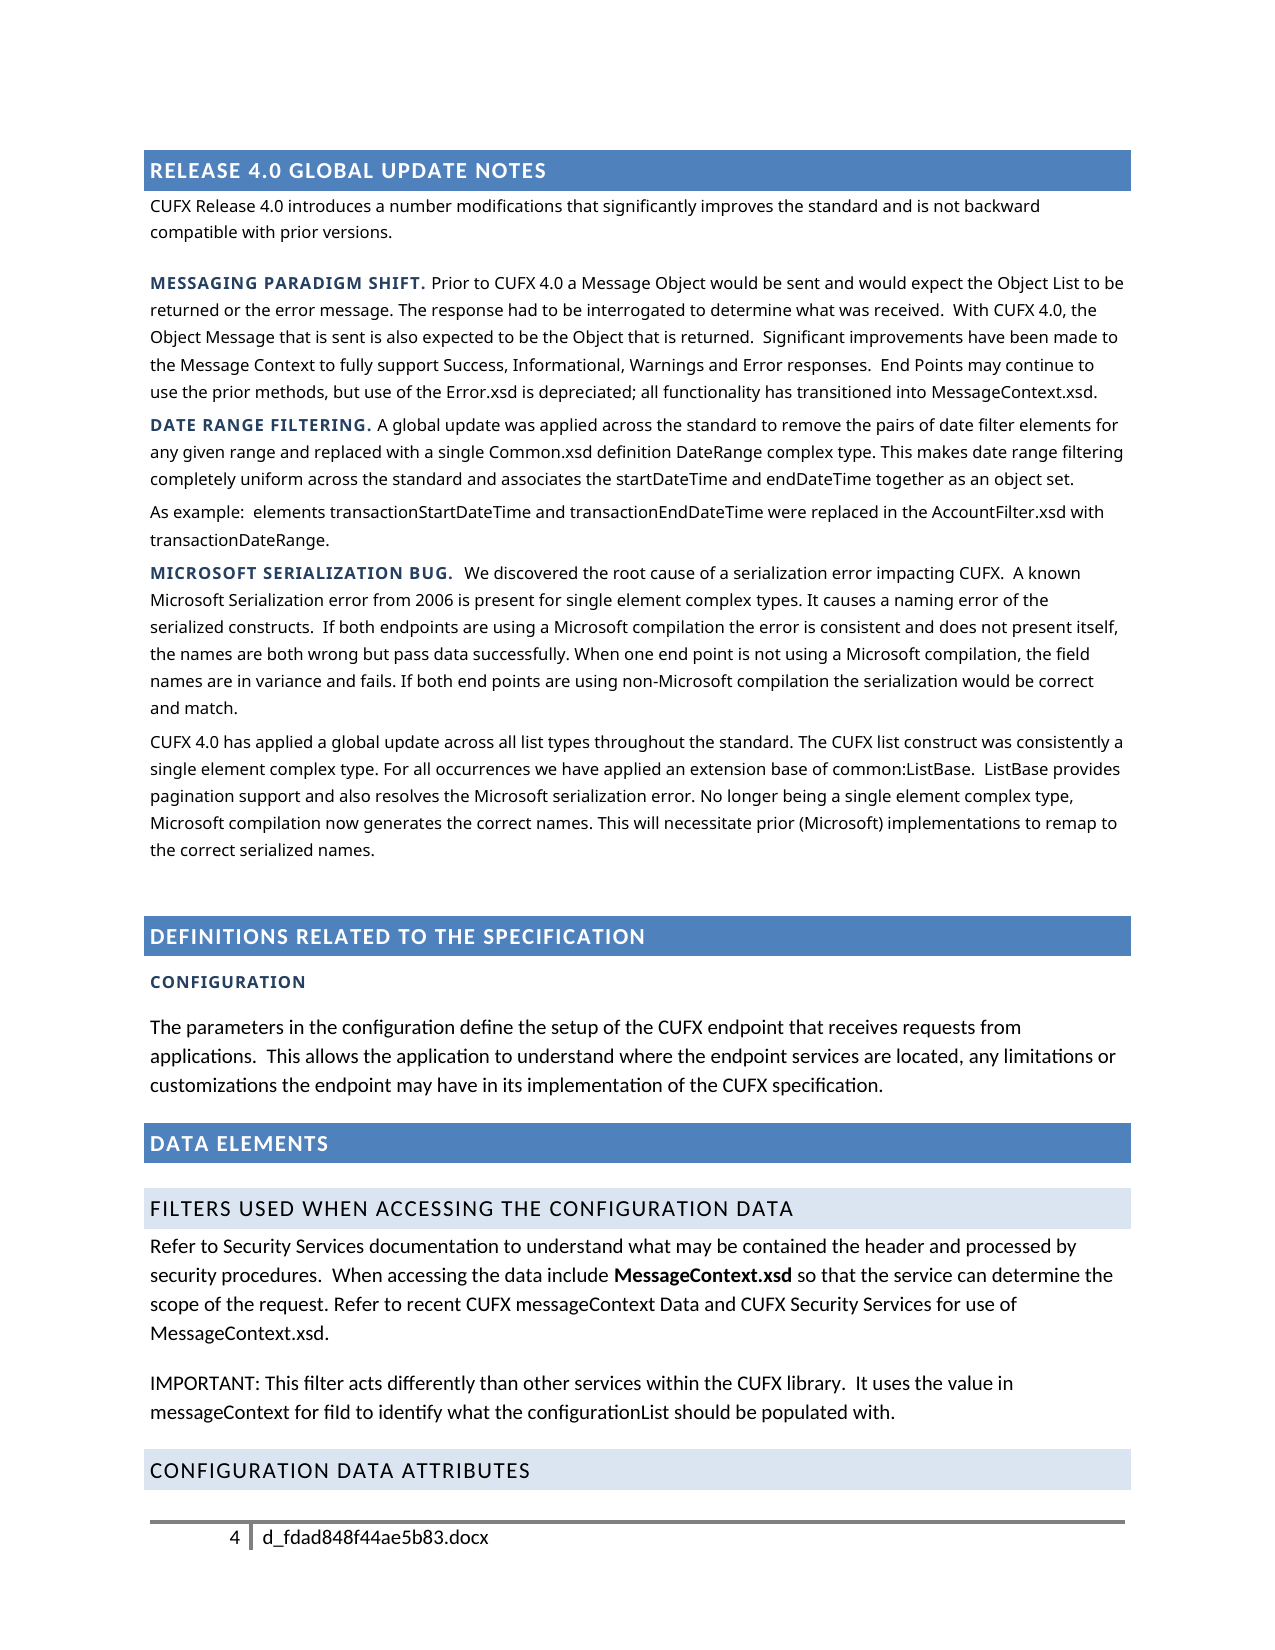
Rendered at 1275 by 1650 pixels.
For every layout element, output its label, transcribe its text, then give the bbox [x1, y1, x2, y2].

text The parameters in the configuration define the setup of the CUFX endpoint that receives requests from applications. This allows the application to understand where the endpoint services are located, any limitations or customizations the endpoint may have in its implementation of the CUFX specification. [150, 1014, 1125, 1098]
subtitle Data Elements [150, 1129, 1125, 1157]
text As example: elements transactionStartDateTime and transactionEndDateTime were replaced in the AccountFilter.xsd with transactionDateRange. [150, 497, 1125, 551]
text CUFX 4.0 has applied a global update across all list types throughout the standard. The CUFX list construct was consistently a single element complex type. For all occurrences we have applied an extension base of common:ListBase. ListBase provides pagination support and also resolves the Microsoft serialization error. No longer being a single element complex type, Microsoft compilation now generates the correct names. This will necessitate prior (Microsoft) implementations to remap to the correct serialized names. [150, 726, 1125, 861]
subtitle Configuration Data attributes [150, 1456, 1125, 1484]
text Microsoft Serialization Bug. We discovered the root cause of a serialization error impacting CUFX. A known Microsoft Serialization error from 2006 is present for single element complex types. It causes a naming error of the serialized constructs. If both endpoints are using a Microsoft compilation the error is consistent and does not present itself, the names are both wrong but pass data successfully. When one end point is not using a Microsoft compilation, the field names are in variance and fails. If both end points are using non-Microsoft compilation the serialization would be correct and match. [150, 557, 1125, 720]
text Configuration [150, 966, 1125, 993]
text Messaging paradigm shift. Prior to CUFX 4.0 a Message Object would be sent and would expect the Object List to be returned or the error message. The response had to be interrogated to determine what was received. With CUFX 4.0, the Object Message that is sent is also expected to be the Object that is returned. Significant improvements have been made to the Message Context to fully support Success, Informational, Warnings and Error responses. End Points may continue to use the prior methods, but use of the Error.xsd is depreciated; all functionality has transitioned into MessageContext.xsd. [150, 268, 1125, 403]
text CUFX Release 4.0 introduces a number modifications that significantly improves the standard and is not backward compatible with prior versions. [150, 195, 1125, 243]
text IMPORTANT: This filter acts differently than other services within the CUFX library. It uses the value in messageContext for fiId to identify what the configurationList should be populated with. [150, 1370, 1125, 1425]
subtitle Filters used when accessing the Configuration data [150, 1195, 1125, 1222]
text Refer to Security Services documentation to understand what may be contained the header and processed by security procedures. When accessing the data include MessageContext.xsd so that the service can determine the scope of the request. Refer to recent CUFX messageContext Data and CUFX Security Services for use of MessageContext.xsd. [150, 1233, 1125, 1346]
subtitle Definitions related to the specification [150, 922, 1125, 950]
subtitle Release 4.0 Global Update Notes [150, 156, 1125, 184]
text Date Range Filtering. A global update was applied across the standard to remove the pairs of date filter elements for any given range and replaced with a single Common.xsd definition DateRange complex type. This makes date range filtering completely uniform across the standard and associates the startDateTime and endDateTime together as an object set. [150, 409, 1125, 491]
